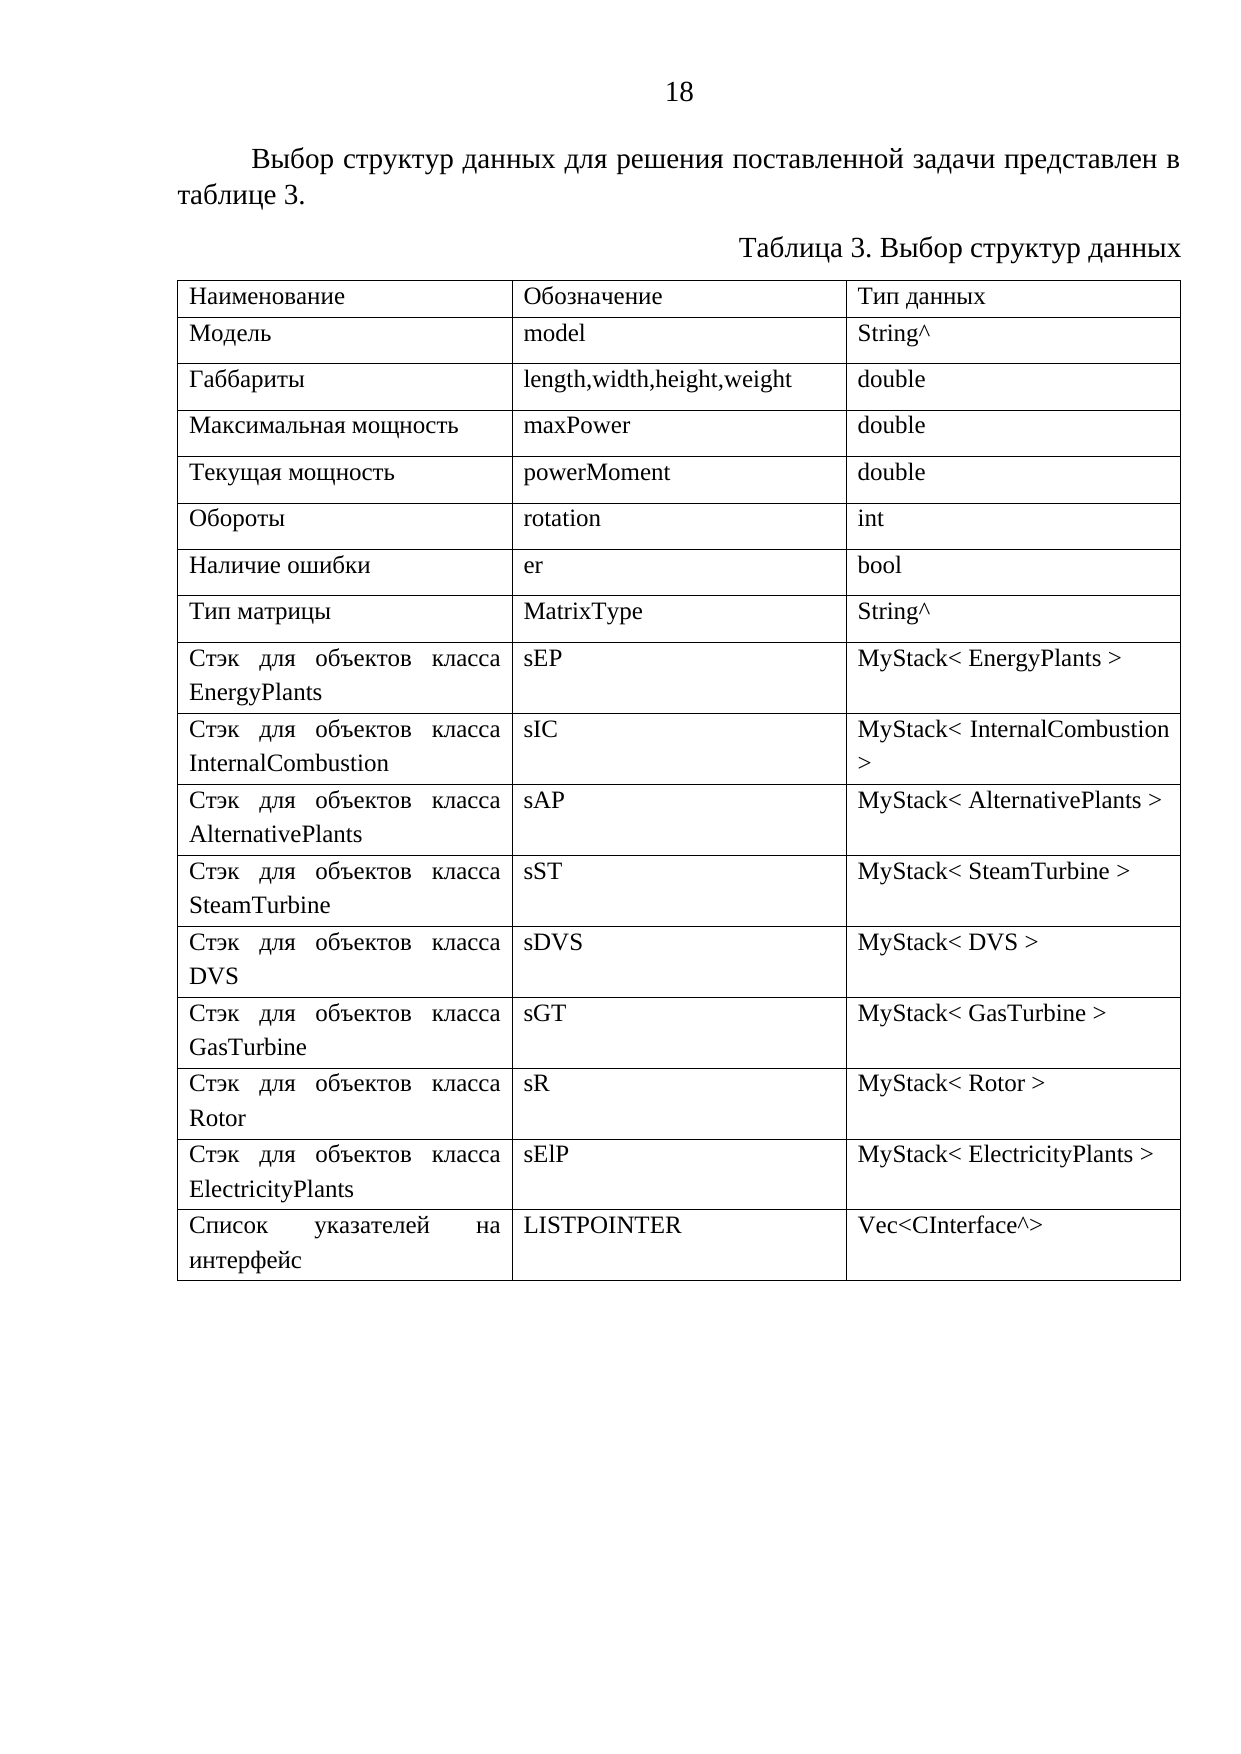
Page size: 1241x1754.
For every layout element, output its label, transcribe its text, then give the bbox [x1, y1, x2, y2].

text Таблица 3. Выбор структур данных [177, 230, 1181, 263]
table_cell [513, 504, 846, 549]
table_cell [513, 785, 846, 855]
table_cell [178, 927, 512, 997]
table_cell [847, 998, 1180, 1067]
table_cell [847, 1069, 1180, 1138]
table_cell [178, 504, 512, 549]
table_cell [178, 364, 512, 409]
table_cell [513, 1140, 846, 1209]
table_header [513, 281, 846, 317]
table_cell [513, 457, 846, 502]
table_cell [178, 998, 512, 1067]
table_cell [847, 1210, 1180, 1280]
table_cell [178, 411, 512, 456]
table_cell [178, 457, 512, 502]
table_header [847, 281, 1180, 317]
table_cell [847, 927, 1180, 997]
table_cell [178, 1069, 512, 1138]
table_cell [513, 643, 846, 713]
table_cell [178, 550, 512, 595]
text Выбор структур данных для решения поставленной задачи представлен в таблице 3. [177, 141, 1181, 211]
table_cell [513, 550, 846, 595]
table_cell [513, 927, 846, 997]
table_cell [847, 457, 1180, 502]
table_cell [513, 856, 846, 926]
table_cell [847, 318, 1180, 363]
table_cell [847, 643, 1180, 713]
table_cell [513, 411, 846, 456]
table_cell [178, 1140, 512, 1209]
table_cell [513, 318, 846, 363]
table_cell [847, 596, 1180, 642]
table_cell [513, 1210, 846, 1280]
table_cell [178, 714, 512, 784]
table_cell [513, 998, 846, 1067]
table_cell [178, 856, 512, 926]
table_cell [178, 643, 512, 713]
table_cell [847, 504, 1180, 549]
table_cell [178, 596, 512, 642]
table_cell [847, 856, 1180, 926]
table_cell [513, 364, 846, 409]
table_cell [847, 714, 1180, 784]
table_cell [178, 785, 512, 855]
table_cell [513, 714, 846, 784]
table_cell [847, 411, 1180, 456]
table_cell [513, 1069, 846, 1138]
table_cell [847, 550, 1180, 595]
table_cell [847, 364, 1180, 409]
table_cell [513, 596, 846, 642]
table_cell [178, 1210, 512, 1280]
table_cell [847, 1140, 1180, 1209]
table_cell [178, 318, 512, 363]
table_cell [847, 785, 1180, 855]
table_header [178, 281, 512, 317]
